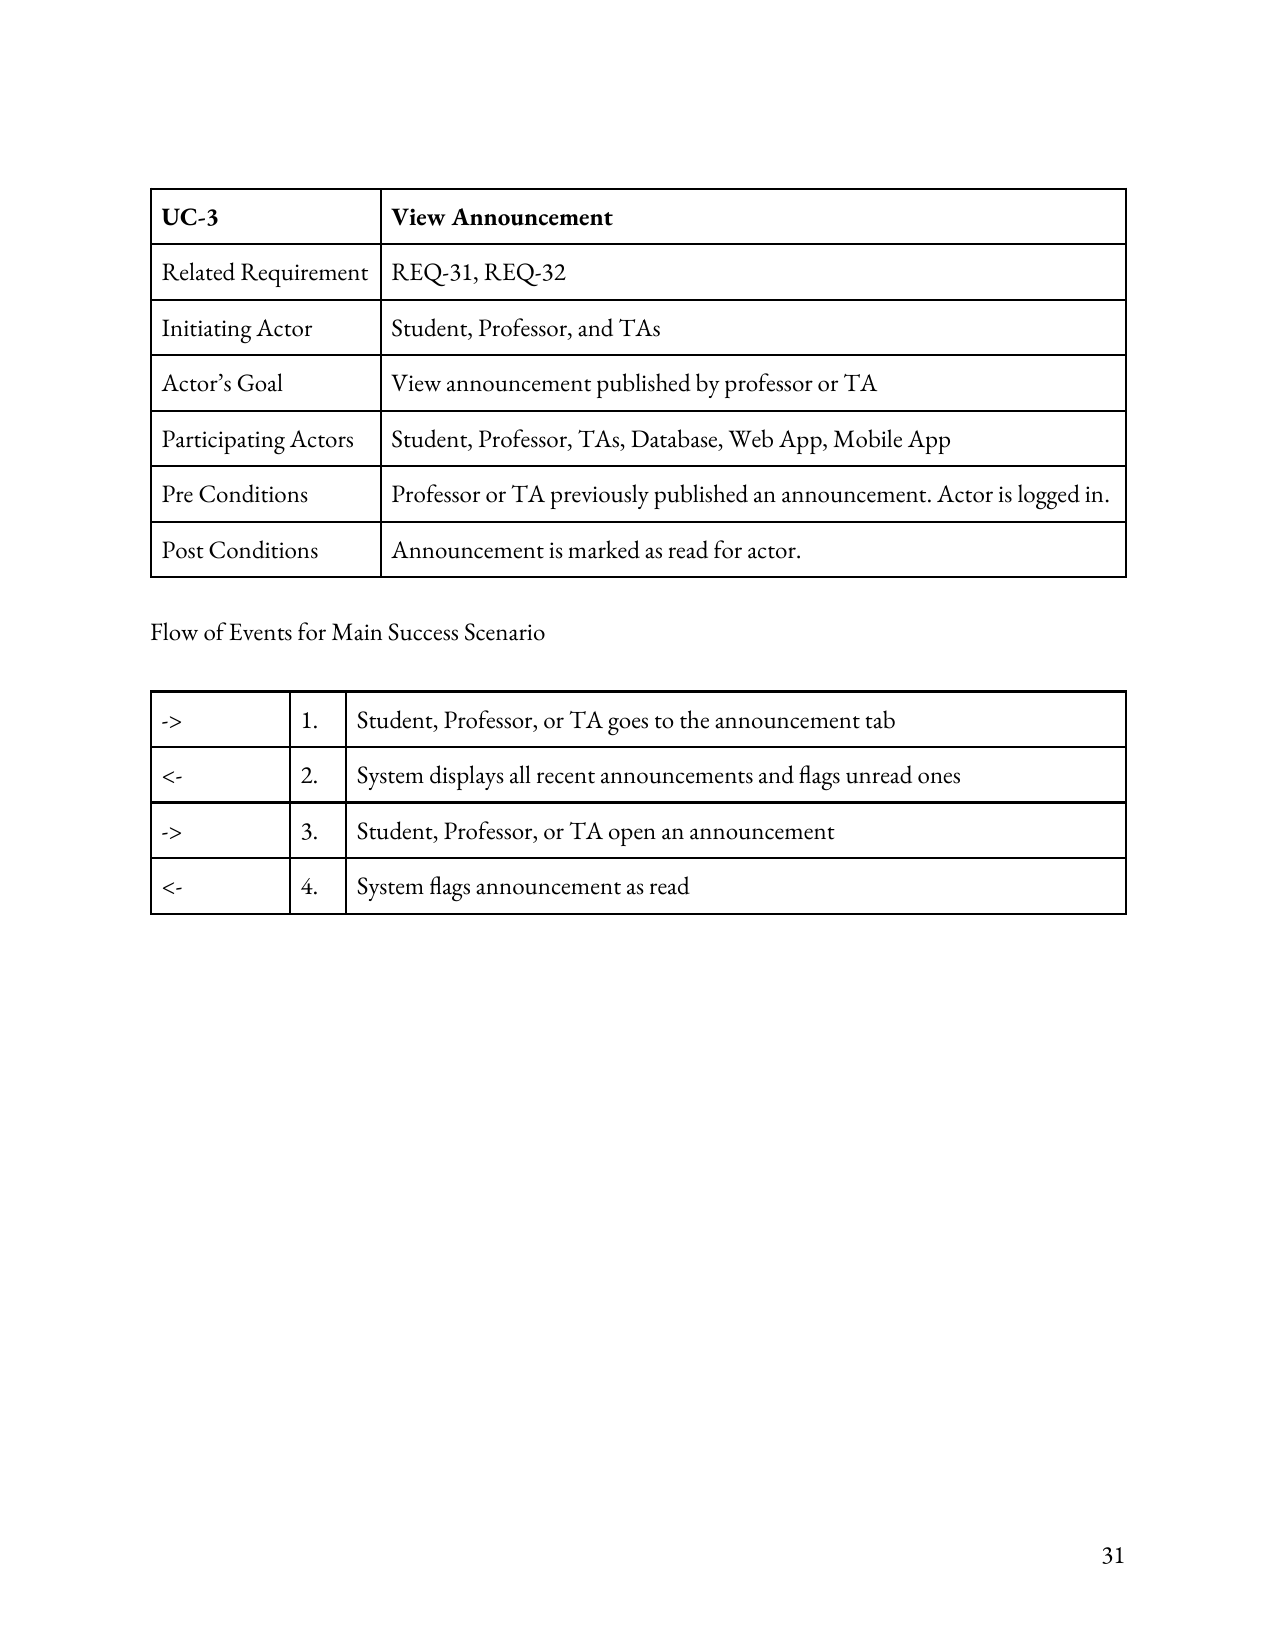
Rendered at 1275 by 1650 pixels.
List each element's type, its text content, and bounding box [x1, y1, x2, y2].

table_cell 3. [291, 804, 345, 857]
table_cell <- [152, 859, 289, 912]
table_cell Student, Professor, and TAs [382, 301, 1125, 354]
table_cell Initiating Actor [152, 301, 380, 354]
table_cell -> [152, 804, 289, 857]
table_cell Announcement is marked as read for actor. [382, 523, 1125, 576]
table_cell REQ-31, REQ-32 [382, 245, 1125, 298]
table_header View Announcement [382, 190, 1125, 243]
table_header Student, Professor, or TA goes to the announcement tab [347, 693, 1125, 746]
table_header -> [152, 693, 289, 746]
table_cell 2. [291, 748, 345, 801]
table_header 1. [291, 693, 345, 746]
table_cell Participating Actors [152, 412, 380, 465]
table_cell Actor’s Goal [152, 356, 380, 409]
table_cell <- [152, 748, 289, 801]
table_header UC-3 [152, 190, 380, 243]
table_cell View announcement published by professor or TA [382, 356, 1125, 409]
table_cell Pre Conditions [152, 467, 380, 521]
table_cell System displays all recent announcements and flags unread ones [347, 748, 1125, 801]
table_cell Professor or TA previously published an announcement. Actor is logged in. [382, 467, 1125, 521]
table_cell Student, Professor, TAs, Database, Web App, Mobile App [382, 412, 1125, 465]
table_cell Post Conditions [152, 523, 380, 576]
table_cell 4. [291, 859, 345, 912]
text Flow of Events for Main Success Scenario [150, 616, 1125, 648]
table_cell Related Requirement [152, 245, 380, 298]
table_cell Student, Professor, or TA open an announcement [347, 804, 1125, 857]
table_cell System flags announcement as read [347, 859, 1125, 912]
